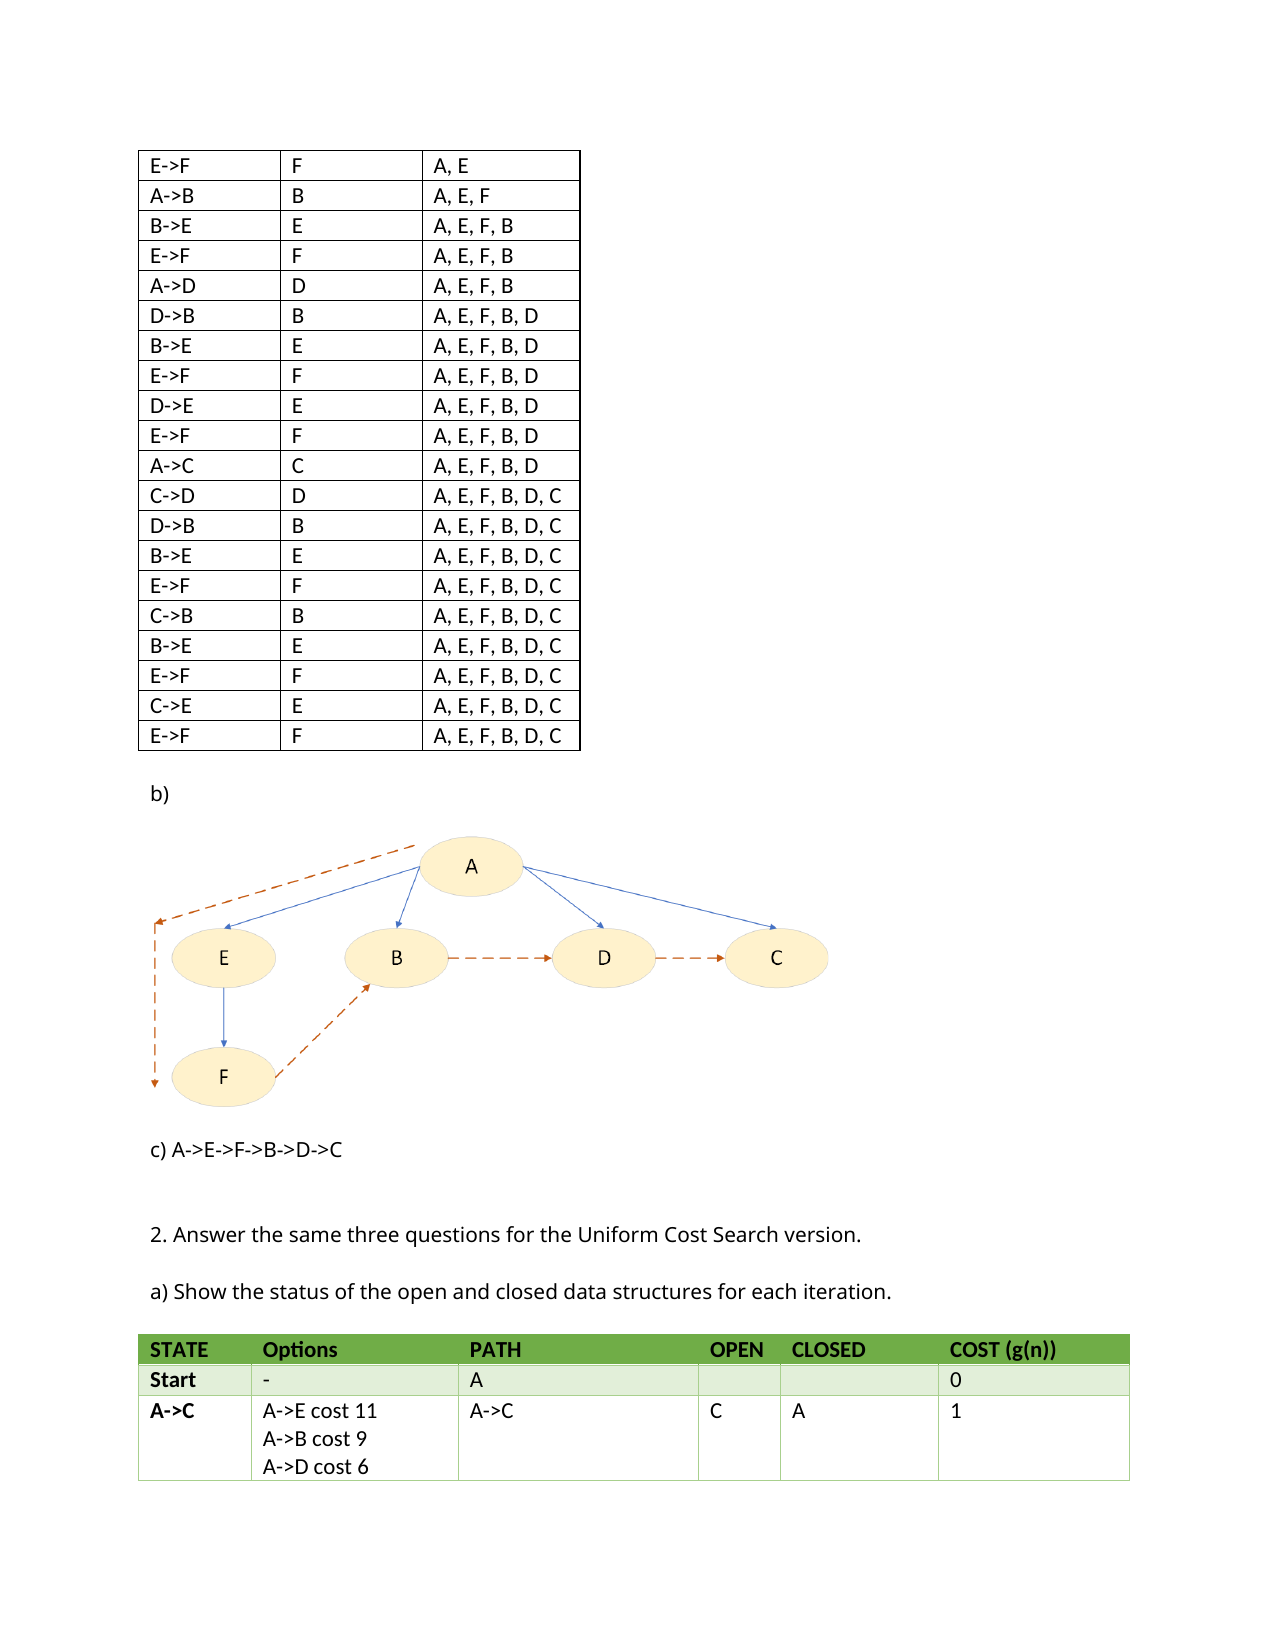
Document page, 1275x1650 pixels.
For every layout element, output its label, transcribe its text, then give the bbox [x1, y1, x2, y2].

table_cell [781, 1366, 938, 1395]
table_cell E->F [139, 151, 280, 180]
table_cell 0 [939, 1366, 1129, 1395]
table_cell F [281, 151, 422, 180]
table_cell E->F [139, 361, 280, 390]
table_cell A->C [139, 1396, 251, 1480]
table_cell A, E, F, B, D, C [423, 631, 579, 660]
table_header COST (g(n)) [939, 1335, 1129, 1364]
table_cell A->C [459, 1396, 698, 1480]
table_cell E->F [139, 661, 280, 690]
table_cell A, E [423, 151, 579, 180]
table_cell A, E, F, B, D, C [423, 541, 579, 570]
table_cell A->C [139, 451, 280, 480]
table_cell A, E, F, B, D, C [423, 601, 579, 630]
table_cell - [252, 1366, 458, 1395]
table_cell Start [139, 1366, 251, 1395]
table_cell A [781, 1396, 938, 1480]
table_cell B->E [139, 631, 280, 660]
text a) Show the status of the open and closed data structures for each iteration. [150, 1277, 1125, 1305]
table_cell E->F [139, 421, 280, 450]
table_cell E [281, 541, 422, 570]
table_cell C [699, 1396, 780, 1480]
table_cell B->E [139, 331, 280, 360]
text b) [150, 779, 1125, 808]
table_cell F [281, 361, 422, 390]
table_cell B [281, 301, 422, 330]
table_cell A, E, F, B, D [423, 451, 579, 480]
table_header Options [252, 1335, 458, 1364]
table_cell A->D [139, 271, 280, 300]
table_cell A->B [139, 181, 280, 210]
table_cell A, E, F, B, D, C [423, 721, 579, 750]
table_cell E [281, 631, 422, 660]
table_cell A, E, F, B, D, C [423, 481, 579, 510]
table_cell D [281, 481, 422, 510]
table_cell A, E, F, B, D [423, 301, 579, 330]
table_cell A, E, F, B [423, 271, 579, 300]
table_cell A, E, F, B, D [423, 421, 579, 450]
table_cell E [281, 391, 422, 420]
table_cell E [281, 211, 422, 240]
table_cell A, E, F, B [423, 211, 579, 240]
table_cell C [281, 451, 422, 480]
table_cell A, E, F, B, D, C [423, 511, 579, 540]
table_cell 1 [939, 1396, 1129, 1480]
table_cell D->B [139, 511, 280, 540]
text 2. Answer the same three questions for the Uniform Cost Search version. [150, 1220, 1125, 1248]
table_cell C->D [139, 481, 280, 510]
table_cell [699, 1366, 780, 1395]
table_cell A, E, F, B, D, C [423, 661, 579, 690]
table_cell A, E, F, B [423, 241, 579, 270]
table_cell F [281, 661, 422, 690]
table_cell D->E [139, 391, 280, 420]
table_cell E [281, 691, 422, 720]
table_cell E [281, 331, 422, 360]
table_cell A, E, F, B, D [423, 331, 579, 360]
table_cell E->F [139, 571, 280, 600]
table_cell D [281, 271, 422, 300]
table_cell F [281, 421, 422, 450]
table_header CLOSED [781, 1335, 938, 1364]
table_cell A, E, F, B, D, C [423, 571, 579, 600]
table_cell A [459, 1366, 698, 1395]
text c) A->E->F->B->D->C [150, 1135, 1125, 1163]
table_header PATH [459, 1335, 698, 1364]
table_cell E->F [139, 721, 280, 750]
table_cell B->E [139, 211, 280, 240]
table_cell C->E [139, 691, 280, 720]
table_cell A, E, F, B, D, C [423, 691, 579, 720]
table_cell B [281, 511, 422, 540]
table_cell C->B [139, 601, 280, 630]
table_header STATE [139, 1335, 251, 1364]
table_header OPEN [699, 1335, 780, 1364]
table_cell A, E, F [423, 181, 579, 210]
table_cell A->E cost 11 A->B cost 9 A->D cost 6 A->C Cost 1 [252, 1396, 458, 1480]
table_cell B [281, 601, 422, 630]
table_cell F [281, 721, 422, 750]
table_cell F [281, 571, 422, 600]
table_cell A, E, F, B, D [423, 361, 579, 390]
table_cell B [281, 181, 422, 210]
table_cell E->F [139, 241, 280, 270]
table_cell A, E, F, B, D [423, 391, 579, 420]
table_cell D->B [139, 301, 280, 330]
table_cell B->E [139, 541, 280, 570]
table_cell F [281, 241, 422, 270]
picture [150, 836, 829, 1107]
